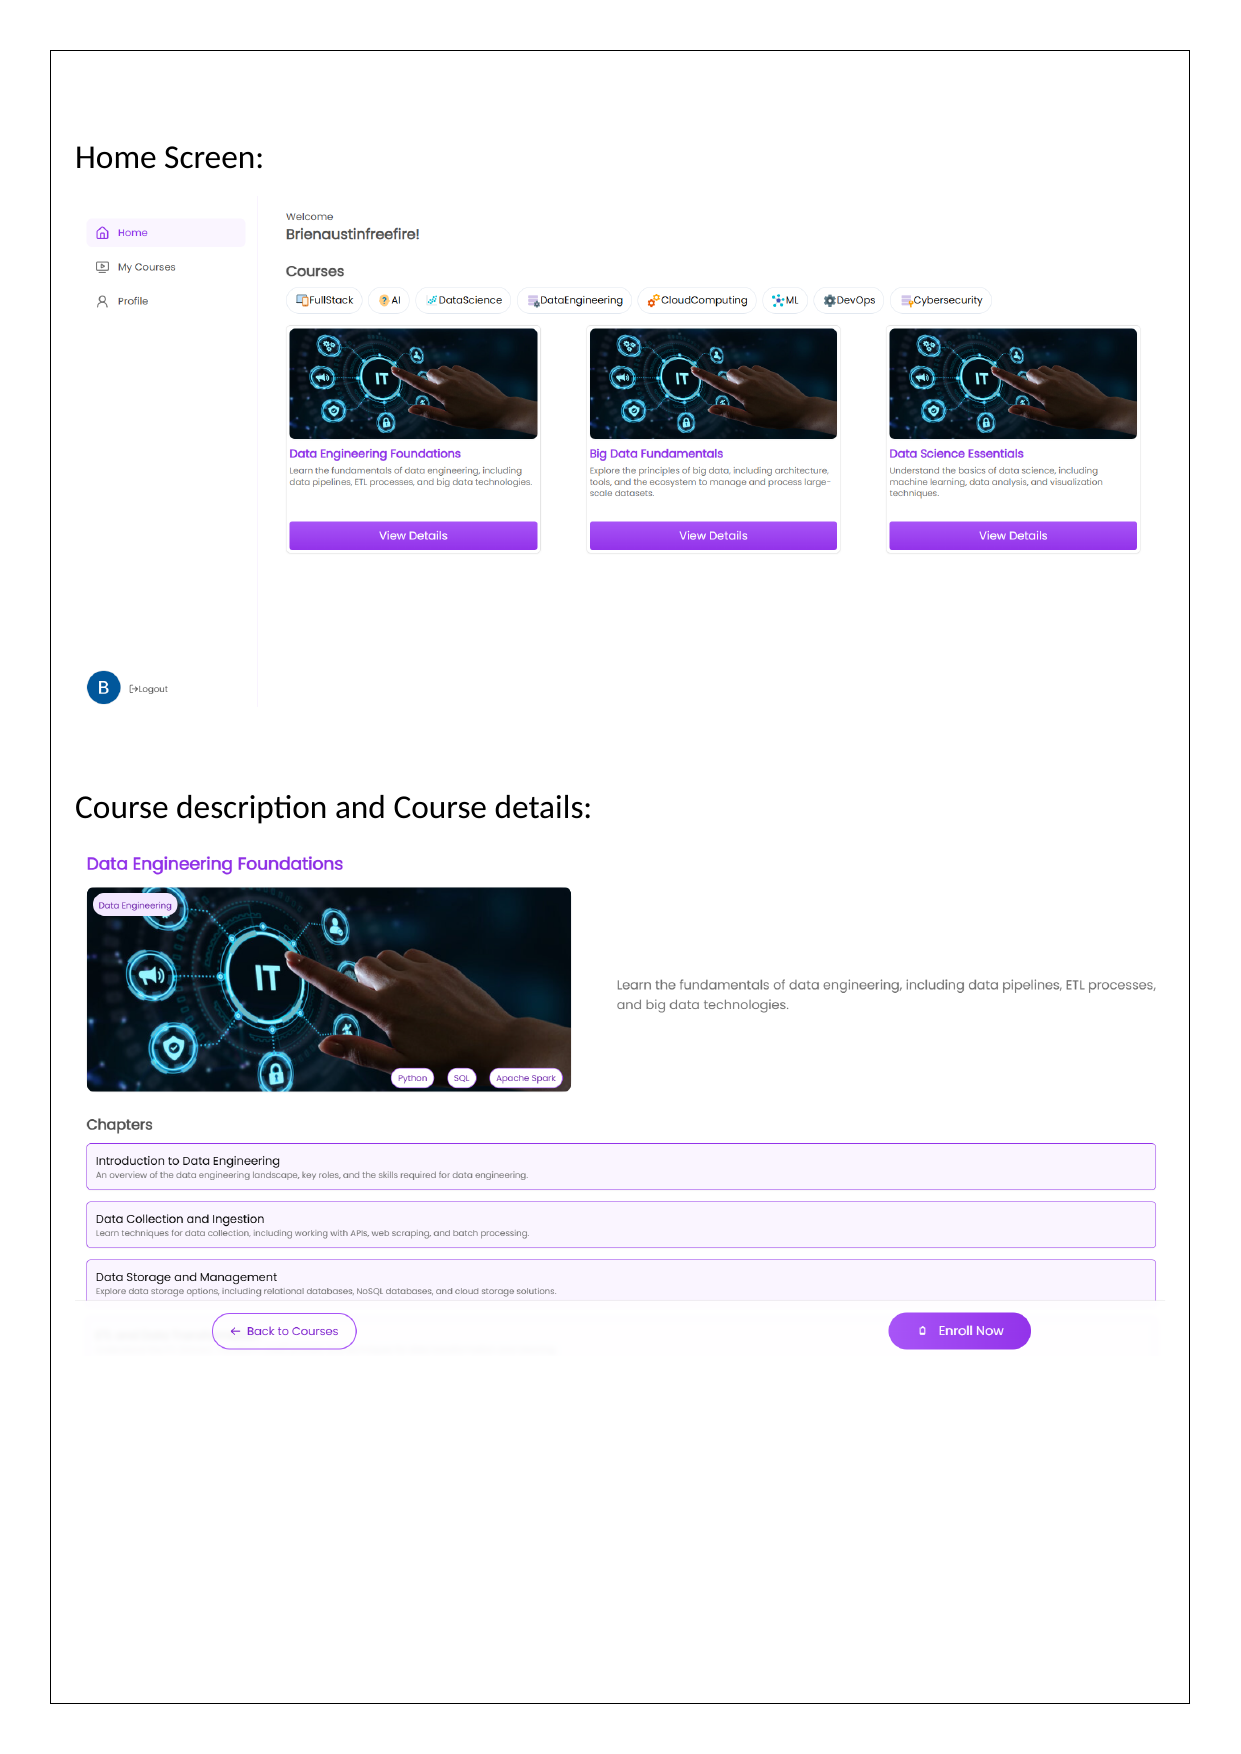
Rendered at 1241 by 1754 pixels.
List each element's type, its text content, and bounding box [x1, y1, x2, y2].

picture [75, 846, 1166, 1356]
text Course description and Course details: [75, 786, 1165, 827]
text Home Screen: [75, 136, 1165, 176]
picture [75, 196, 1166, 707]
